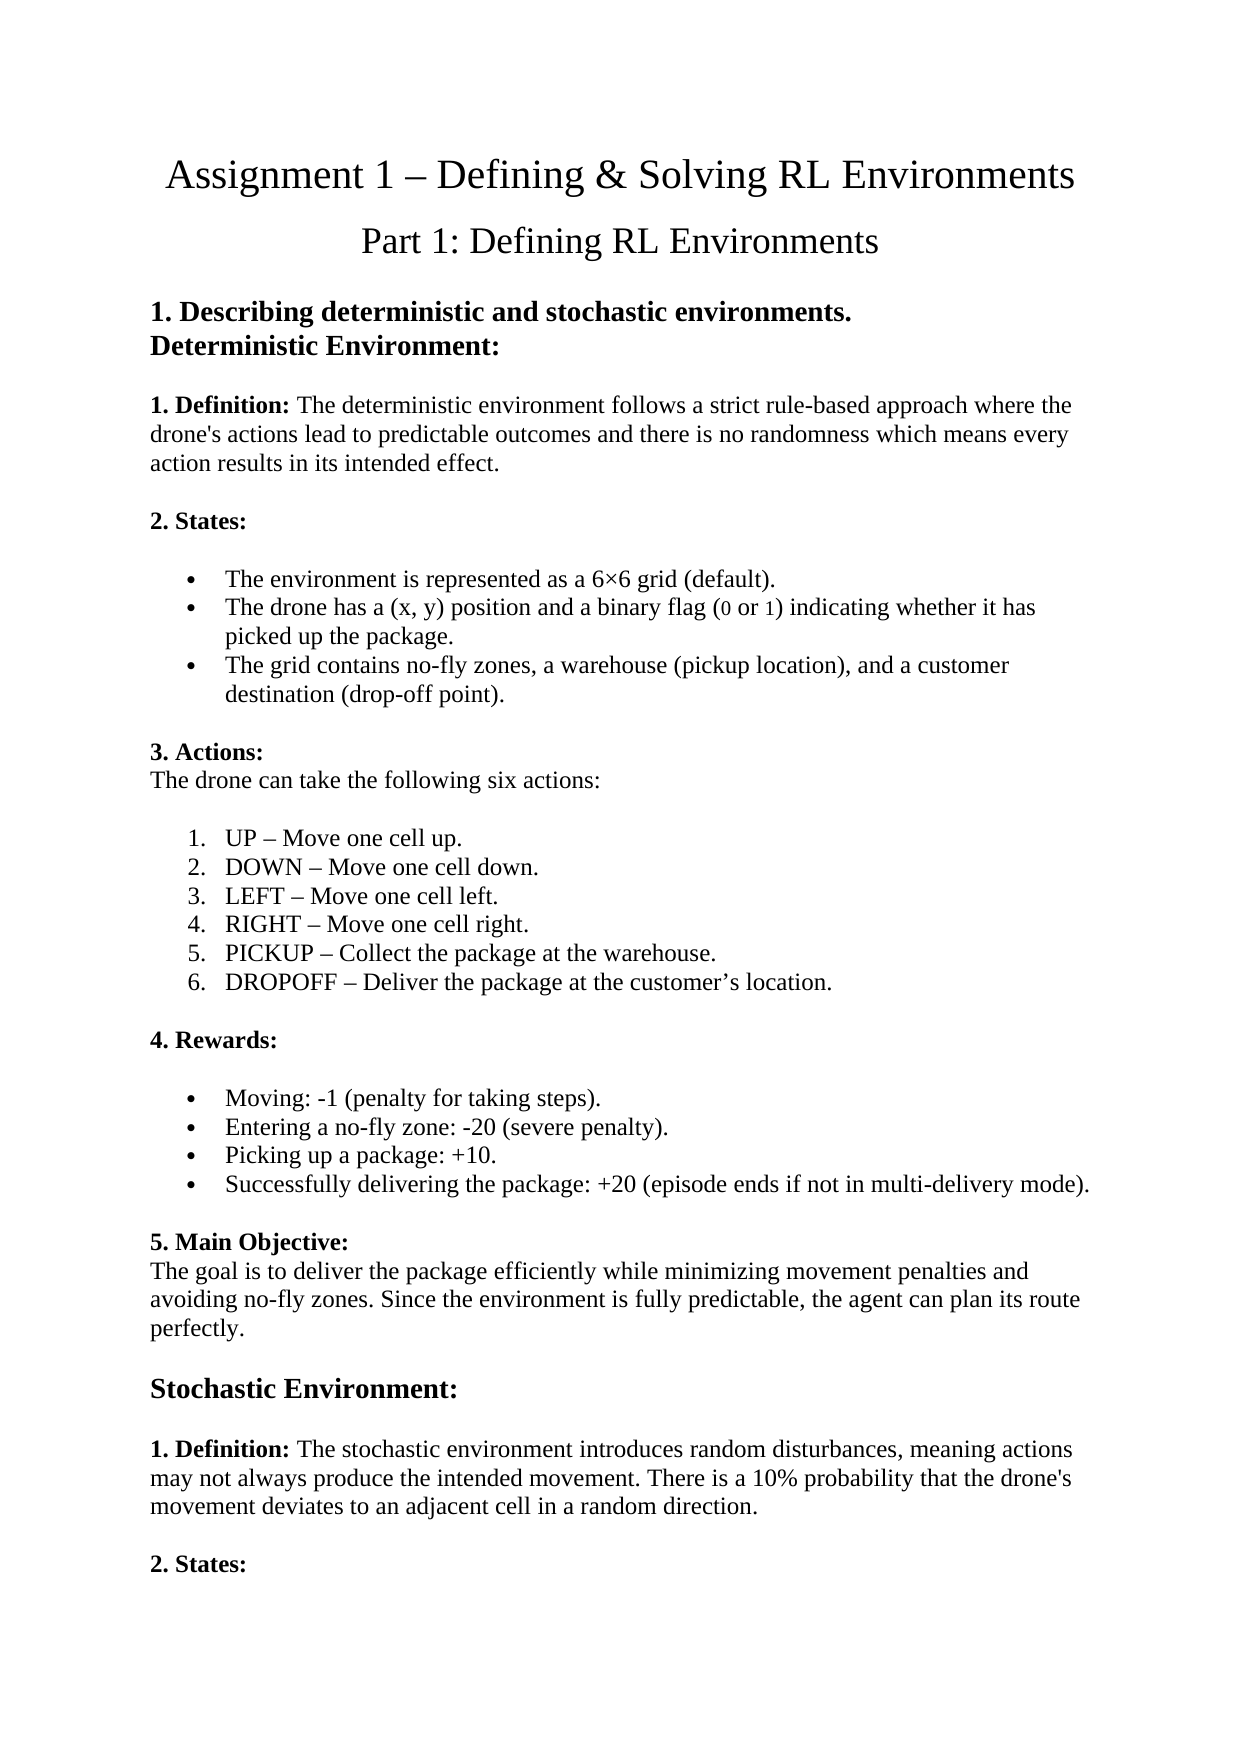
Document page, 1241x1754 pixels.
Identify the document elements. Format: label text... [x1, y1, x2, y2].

text 5. Main Objective: The goal is to deliver the package efficiently while minimizing movement penalties and avoiding no-fly zones. Since the environment is fully predictable, the agent can plan its route perfectly. [150, 1227, 1090, 1342]
text 4. Rewards: [150, 1025, 1090, 1054]
text Part 1: Defining RL Environments [150, 218, 1090, 261]
text 2. States: [150, 1549, 1090, 1578]
list DROPOFF – Deliver the package at the customer’s location. [187, 967, 1090, 996]
text Assignment 1 – Defining & Solving RL Environments [150, 150, 1090, 198]
list The environment is represented as a 6×6 grid (default). [187, 564, 1090, 592]
subtitle 1. Describing deterministic and stochastic environments. Deterministic Environment: [150, 294, 1090, 361]
list UP – Move one cell up. [187, 823, 1090, 852]
list Successfully delivering the package: +20 (episode ends if not in multi-delivery mode). [187, 1169, 1090, 1198]
list RIGHT – Move one cell right. [187, 909, 1090, 938]
list Entering a no-fly zone: -20 (severe penalty). [187, 1112, 1090, 1140]
list Moving: -1 (penalty for taking steps). [187, 1083, 1090, 1112]
list The grid contains no-fly zones, a warehouse (pickup location), and a customer destination (drop-off point). [187, 650, 1090, 707]
list Picking up a package: +10. [187, 1140, 1090, 1169]
text 3. Actions: The drone can take the following six actions: [150, 737, 1090, 794]
list LEFT – Move one cell left. [187, 881, 1090, 909]
list PICKUP – Collect the package at the warehouse. [187, 938, 1090, 967]
list DOWN – Move one cell down. [187, 852, 1090, 881]
text 1. Definition: The deterministic environment follows a strict rule-based approach where the drone's actions lead to predictable outcomes and there is no randomness which means every action results in its intended effect. [150, 390, 1090, 477]
text 2. States: [150, 506, 1090, 534]
text 1. Definition: The stochastic environment introduces random disturbances, meaning actions may not always produce the intended movement. There is a 10% probability that the drone's movement deviates to an adjacent cell in a random direction. [150, 1434, 1090, 1520]
list The drone has a (x, y) position and a binary flag (0 or 1) indicating whether it has picked up the package. [187, 592, 1090, 650]
text Stochastic Environment: [150, 1371, 1090, 1405]
